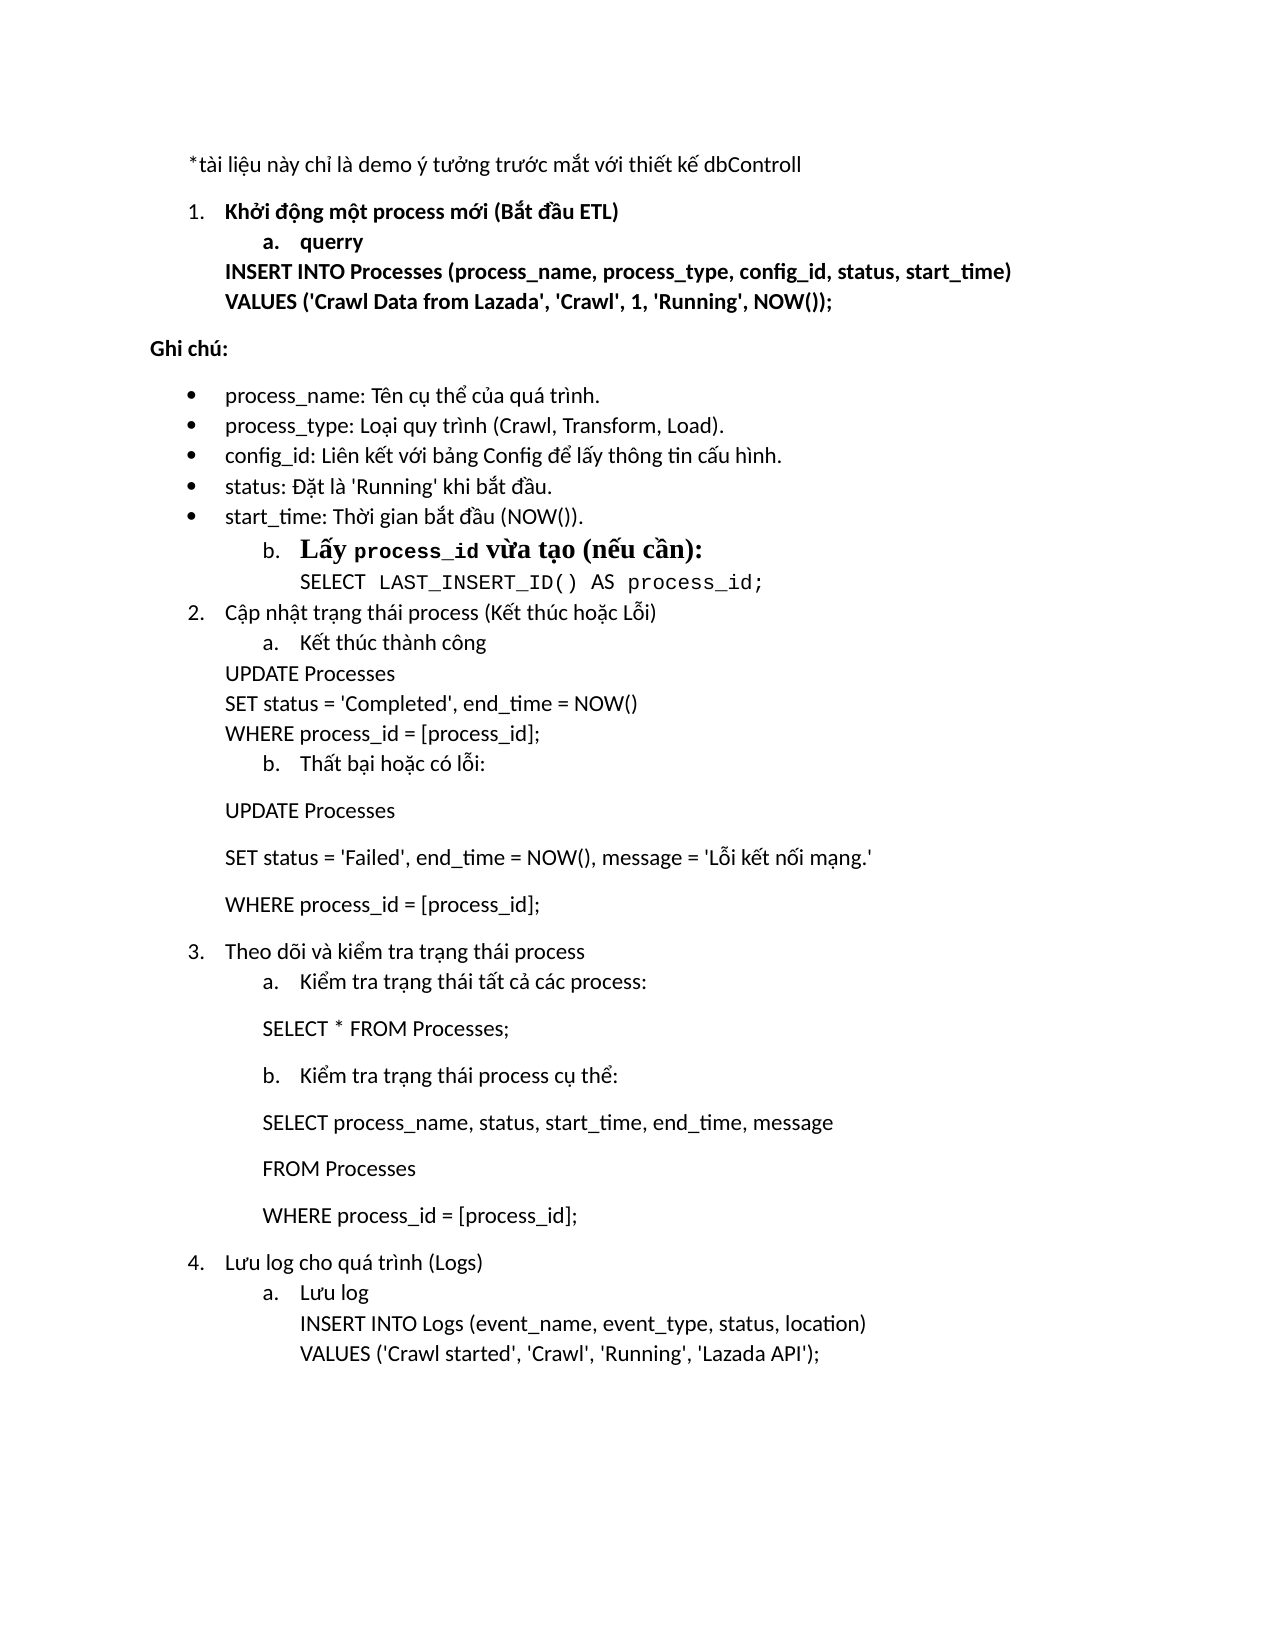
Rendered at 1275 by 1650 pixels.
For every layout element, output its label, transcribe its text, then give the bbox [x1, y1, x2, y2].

text Ghi chú: [150, 334, 1125, 362]
text SELECT * FROM Processes; [262, 1014, 1125, 1042]
list Lưu log [262, 1278, 1125, 1306]
text WHERE process_id = [process_id]; [225, 890, 1125, 918]
text WHERE process_id = [process_id]; [262, 1201, 1125, 1229]
list INSERT INTO Processes (process_name, process_type, config_id, status, start_time) [225, 257, 1125, 285]
list Lưu log cho quá trình (Logs) [187, 1248, 1125, 1276]
list VALUES ('Crawl Data from Lazada', 'Crawl', 1, 'Running', NOW()); [225, 287, 1125, 316]
text *tài liệu này chỉ là demo ý tưởng trước mắt với thiết kế dbControll [187, 150, 1125, 178]
list Thất bại hoặc có lỗi: [262, 749, 1125, 777]
list Kết thúc thành công [262, 628, 1125, 656]
text FROM Processes [262, 1154, 1125, 1182]
list INSERT INTO Logs (event_name, event_type, status, location) [300, 1309, 1125, 1337]
list config_id: Liên kết với bảng Config để lấy thông tin cấu hình. [187, 442, 1125, 470]
list Khởi động một process mới (Bắt đầu ETL) [187, 197, 1125, 225]
list status: Đặt là 'Running' khi bắt đầu. [187, 472, 1125, 500]
list start_time: Thời gian bắt đầu (NOW()). [187, 502, 1125, 530]
list Theo dõi và kiểm tra trạng thái process [187, 937, 1125, 965]
list querry [262, 227, 1125, 255]
text UPDATE Processes [225, 796, 1125, 824]
list Lấy process_id vừa tạo (nếu cần): [262, 532, 1125, 565]
text SELECT process_name, status, start_time, end_time, message [262, 1108, 1125, 1136]
list UPDATE Processes [225, 659, 1125, 687]
list SELECT LAST_INSERT_ID() AS process_id; [300, 567, 1125, 596]
text SET status = 'Failed', end_time = NOW(), message = 'Lỗi kết nối mạng.' [225, 843, 1125, 871]
list Kiểm tra trạng thái tất cả các process: [262, 967, 1125, 995]
list process_name: Tên cụ thể của quá trình. [187, 381, 1125, 409]
list VALUES ('Crawl started', 'Crawl', 'Running', 'Lazada API'); [300, 1339, 1125, 1367]
list WHERE process_id = [process_id]; [225, 719, 1125, 747]
list Cập nhật trạng thái process (Kết thúc hoặc Lỗi) [187, 598, 1125, 626]
list Kiểm tra trạng thái process cụ thể: [262, 1061, 1125, 1089]
list SET status = 'Completed', end_time = NOW() [225, 689, 1125, 717]
list process_type: Loại quy trình (Crawl, Transform, Load). [187, 411, 1125, 439]
